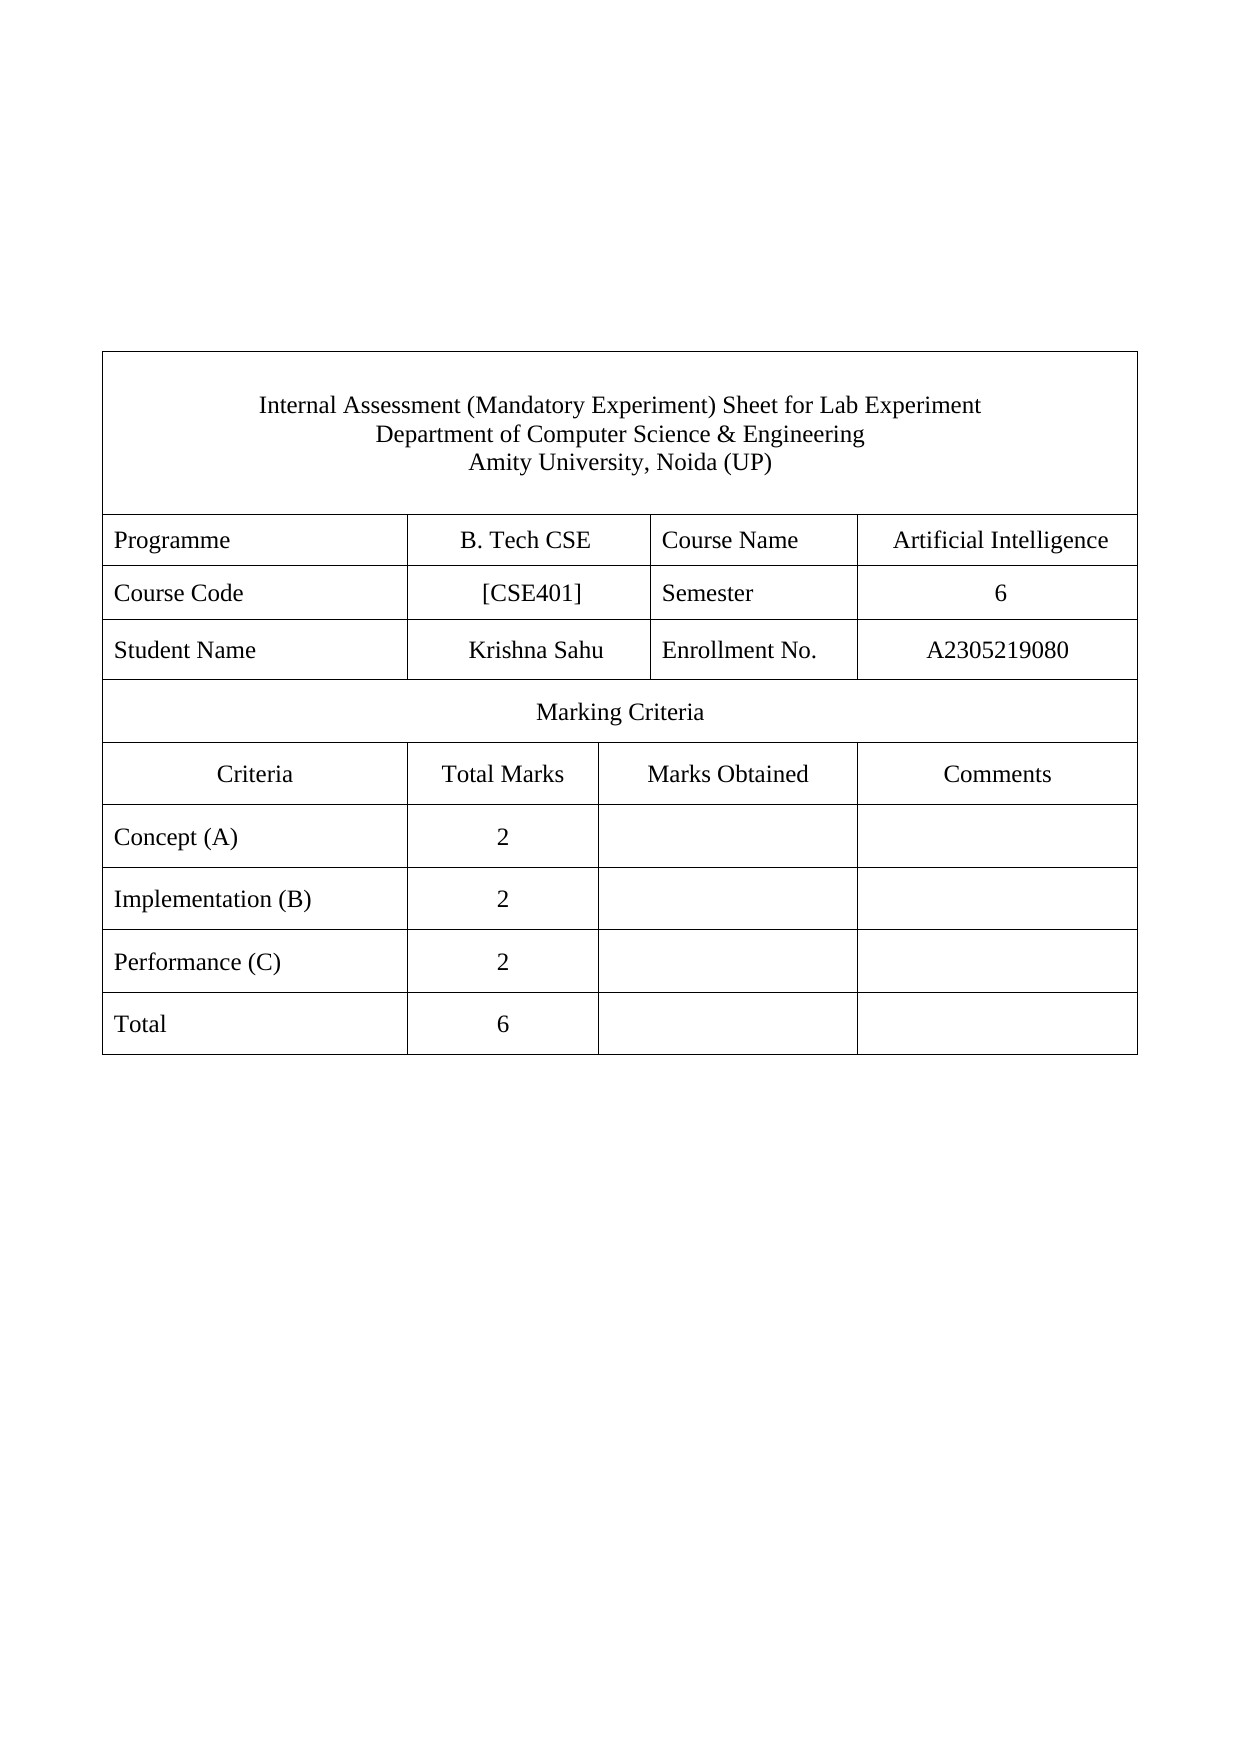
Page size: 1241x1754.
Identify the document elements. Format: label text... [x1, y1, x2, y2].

table_cell Semester [651, 566, 857, 618]
table_cell Marks Obtained [599, 743, 857, 804]
table_cell Marking Criteria [103, 680, 1137, 742]
table_cell [CSE401] [408, 566, 650, 618]
table_cell A2305219080 [858, 620, 1137, 679]
table_cell B. Tech CSE [408, 515, 650, 565]
table_cell 6 [858, 566, 1137, 618]
table_cell Krishna Sahu [408, 620, 650, 679]
table_cell Concept (A) [103, 805, 407, 867]
table_cell Comments [858, 743, 1137, 804]
table_cell [599, 868, 857, 929]
table_cell Performance (C) [103, 930, 407, 992]
table_cell [858, 930, 1137, 992]
table_cell [599, 805, 857, 867]
table_cell [858, 805, 1137, 867]
table_cell [858, 993, 1137, 1054]
table_cell Total Marks [408, 743, 598, 804]
table_cell 6 [408, 993, 598, 1054]
table_cell [599, 993, 857, 1054]
table_cell Course Code [103, 566, 407, 618]
table_cell [858, 868, 1137, 929]
table_header Internal Assessment (Mandatory Experiment) Sheet for Lab Experiment Department of Computer Science & Engineering Amity University, Noida (UP) [103, 352, 1137, 514]
table_cell 2 [408, 805, 598, 867]
table_cell Programme [103, 515, 407, 565]
table_cell [599, 930, 857, 992]
table_cell Implementation (B) [103, 868, 407, 929]
table_cell Artificial Intelligence [858, 515, 1137, 565]
table_cell Enrollment No. [651, 620, 857, 679]
table_cell Criteria [103, 743, 407, 804]
table_cell 2 [408, 868, 598, 929]
table_cell Student Name [103, 620, 407, 679]
table_cell 2 [408, 930, 598, 992]
table_cell Total [103, 993, 407, 1054]
table_cell Course Name [651, 515, 857, 565]
